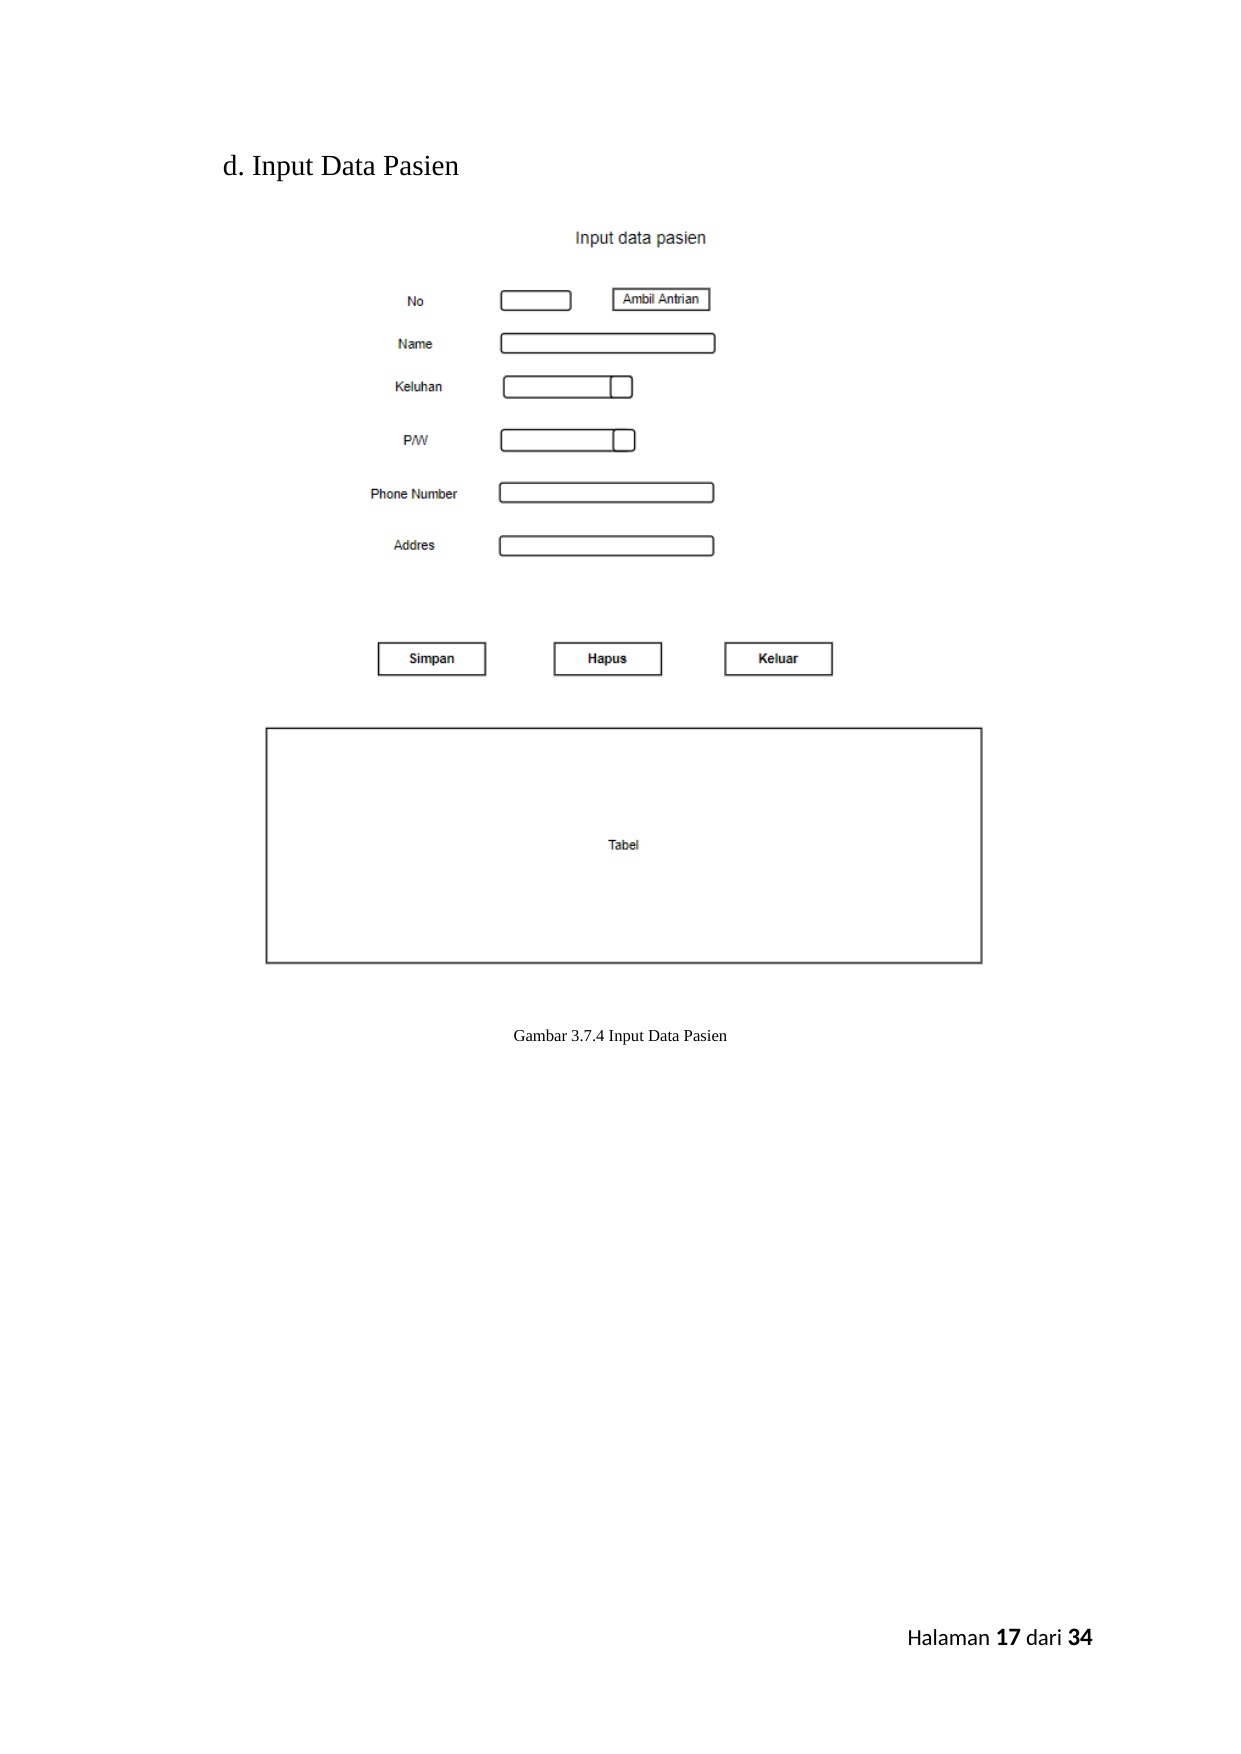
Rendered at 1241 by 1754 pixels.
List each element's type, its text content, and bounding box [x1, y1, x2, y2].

text Gambar 3.7.4 Input Data Pasien [148, 1026, 1092, 1045]
text d. Input Data Pasien [148, 148, 1092, 181]
picture [234, 200, 1006, 1007]
